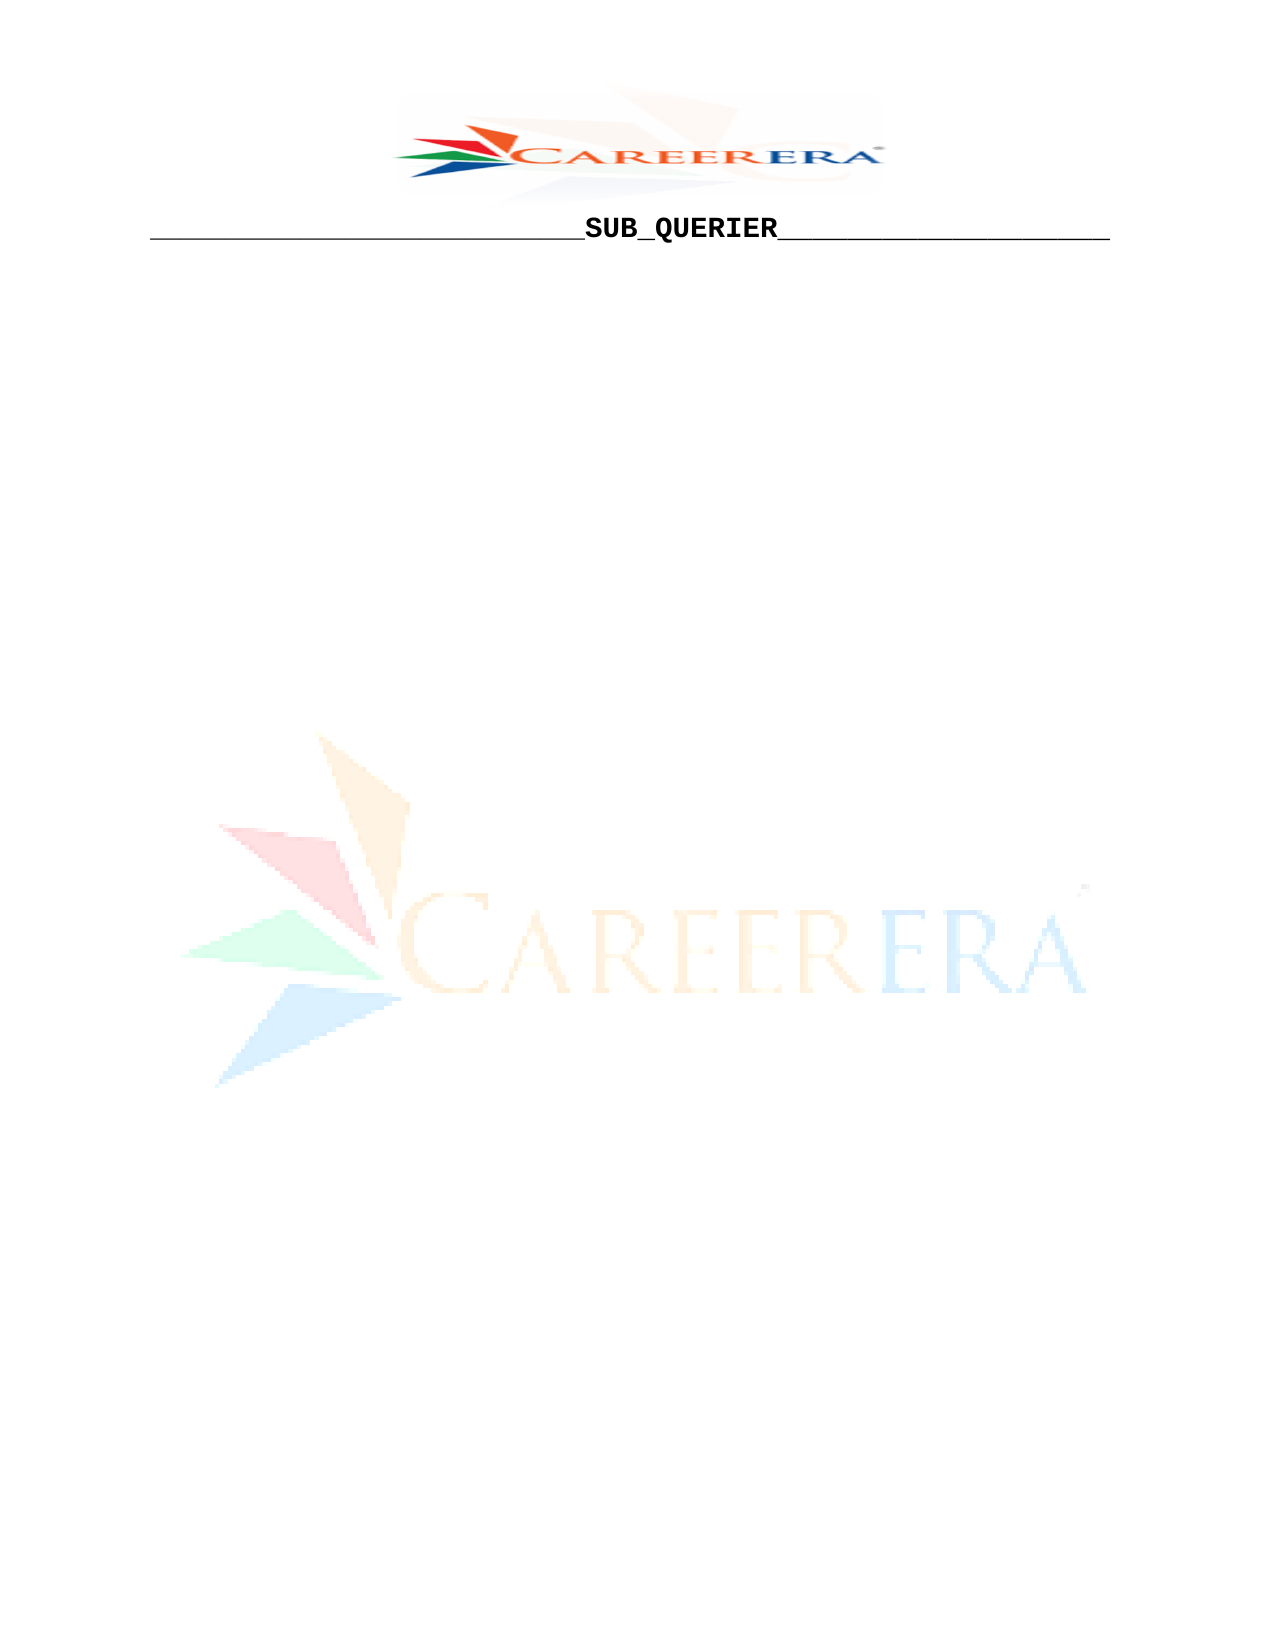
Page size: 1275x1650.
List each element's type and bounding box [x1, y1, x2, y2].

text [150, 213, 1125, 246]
picture [408, 103, 871, 184]
